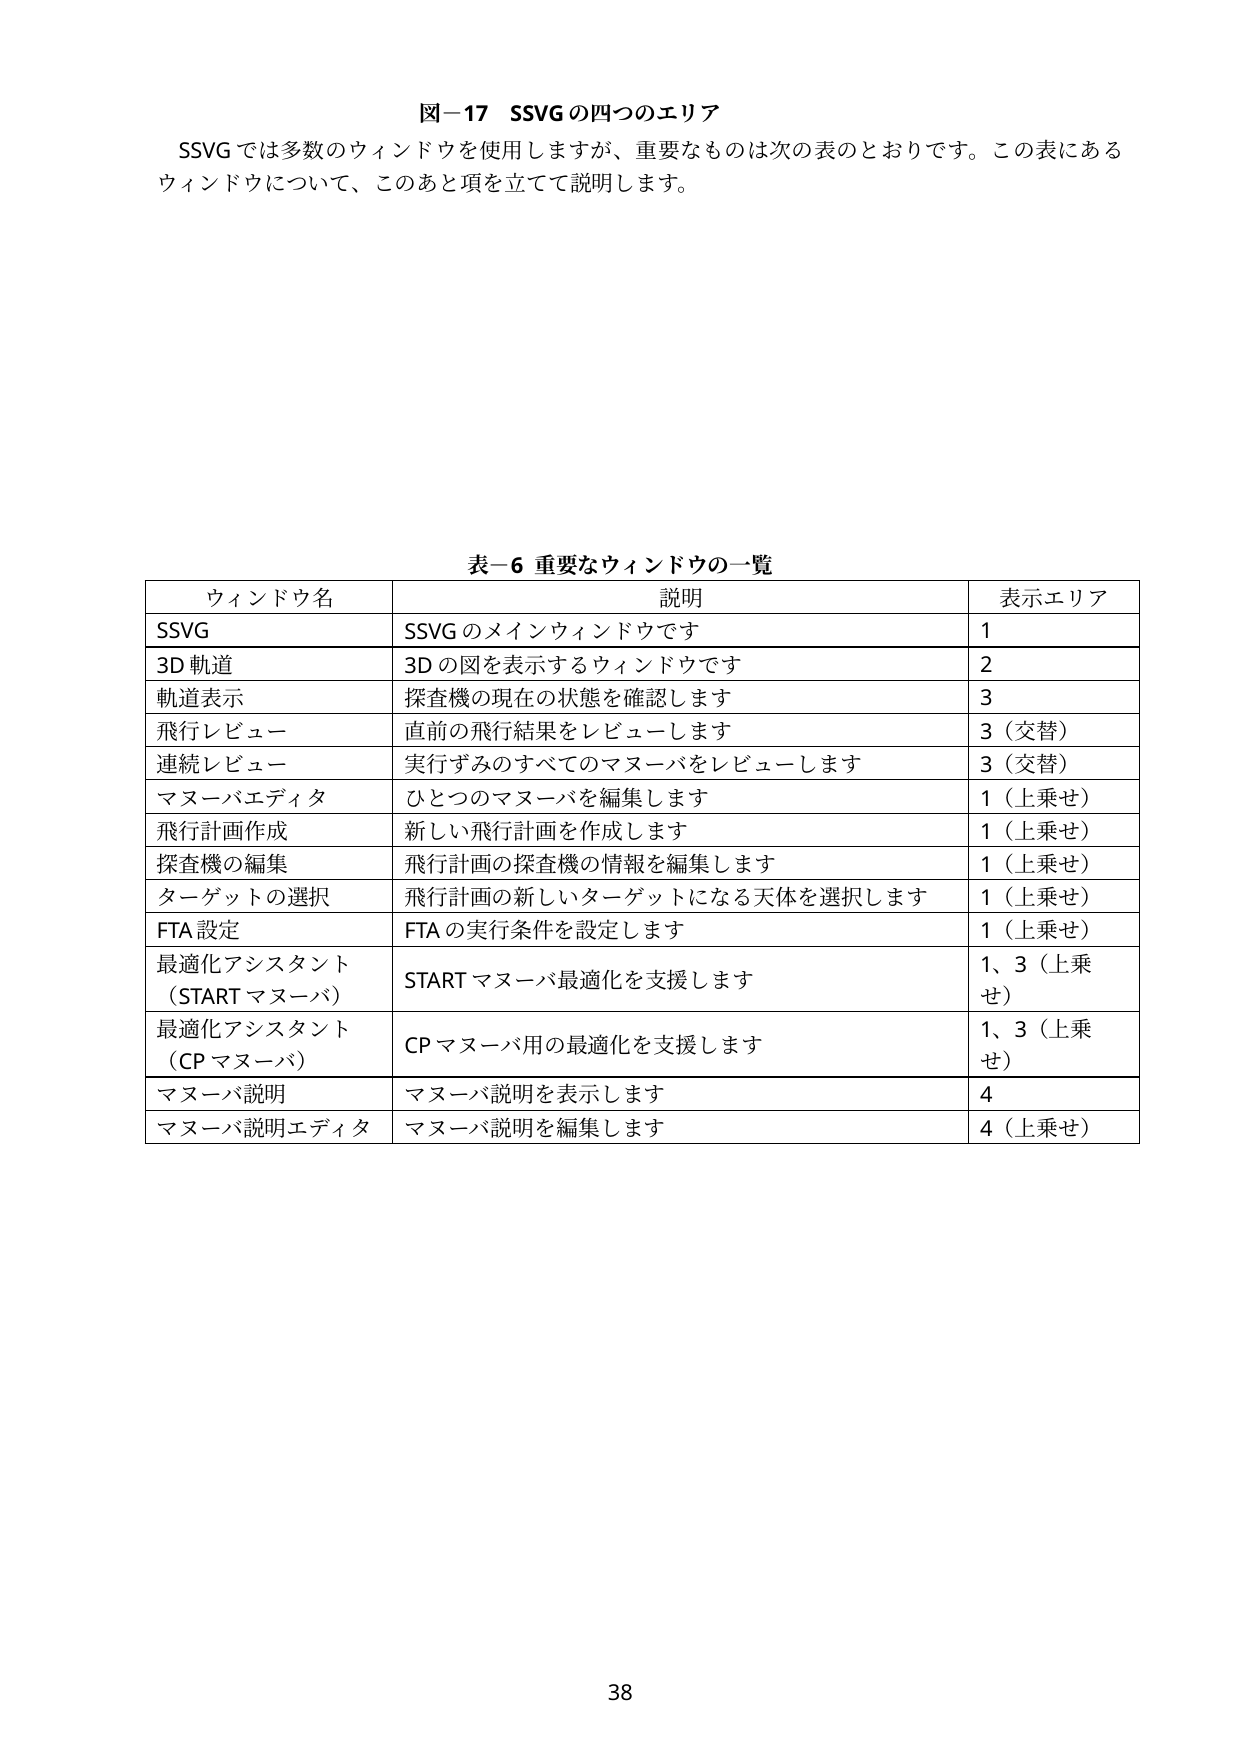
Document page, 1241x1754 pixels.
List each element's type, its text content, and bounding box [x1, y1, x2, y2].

table_cell 連続レビュー [146, 747, 392, 779]
table_cell 2 [969, 648, 1139, 680]
table_cell 4 [969, 1078, 1139, 1109]
table_cell SSVG [146, 614, 392, 646]
table_cell 3 [969, 681, 1139, 713]
table_cell 1（上乗せ） [969, 814, 1139, 846]
table_cell マヌーバ説明を編集します [393, 1111, 968, 1143]
table_cell 軌道表示 [146, 681, 392, 713]
table_header ウィンドウ名 [146, 581, 392, 613]
table_cell マヌーバ説明エディタ [146, 1111, 392, 1143]
table_cell 1、3（上乗せ） [969, 947, 1139, 1011]
table_cell STARTマヌーバ最適化を支援します [393, 947, 968, 1011]
table_cell FTA設定 [146, 913, 392, 946]
table_cell 探査機の現在の状態を確認します [393, 681, 968, 713]
table_cell 3（交替） [969, 714, 1139, 746]
table_cell 飛行レビュー [146, 714, 392, 746]
table_cell 飛行計画の探査機の情報を編集します [393, 847, 968, 879]
table_cell 飛行計画の新しいターゲットになる天体を選択します [393, 880, 968, 912]
table_cell 最適化アシスタント（STARTマヌーバ） [146, 947, 392, 1011]
table_header 表示エリア [969, 581, 1139, 613]
table_cell 飛行計画作成 [146, 814, 392, 846]
table_cell 1（上乗せ） [969, 847, 1139, 879]
table_cell CPマヌーバ用の最適化を支援します [393, 1012, 968, 1076]
table_cell 新しい飛行計画を作成します [393, 814, 968, 846]
table_cell 探査機の編集 [146, 847, 392, 879]
table_cell マヌーバ説明 [146, 1078, 392, 1109]
table_cell 1 [969, 614, 1139, 646]
table_cell ターゲットの選択 [146, 880, 392, 912]
text SSVGでは多数のウィンドウを使用しますが、重要なものは次の表のとおりです。この表にあるウィンドウについて、このあと項を立てて説明します。 [156, 133, 1128, 198]
table_header 説明 [393, 581, 968, 613]
table_cell SSVGのメインウィンドウです [393, 614, 968, 646]
table_cell 3Dの図を表示するウィンドウです [393, 648, 968, 680]
table_cell 1（上乗せ） [969, 880, 1139, 912]
table_cell ひとつのマヌーバを編集します [393, 780, 968, 813]
table_cell マヌーバ説明を表示します [393, 1078, 968, 1109]
table_cell マヌーバエディタ [146, 780, 392, 813]
table_cell 直前の飛行結果をレビューします [393, 714, 968, 746]
table_cell 3D軌道 [146, 648, 392, 680]
table_cell 3（交替） [969, 747, 1139, 779]
table_cell 最適化アシスタント（CPマヌーバ） [146, 1012, 392, 1076]
table_cell 1（上乗せ） [969, 913, 1139, 946]
table_cell FTAの実行条件を設定します [393, 913, 968, 946]
table_cell 実行ずみのすべてのマヌーバをレビューします [393, 747, 968, 779]
table_cell 4（上乗せ） [969, 1111, 1139, 1143]
table_cell 1、3（上乗せ） [969, 1012, 1139, 1076]
table_cell 1（上乗せ） [969, 780, 1139, 813]
